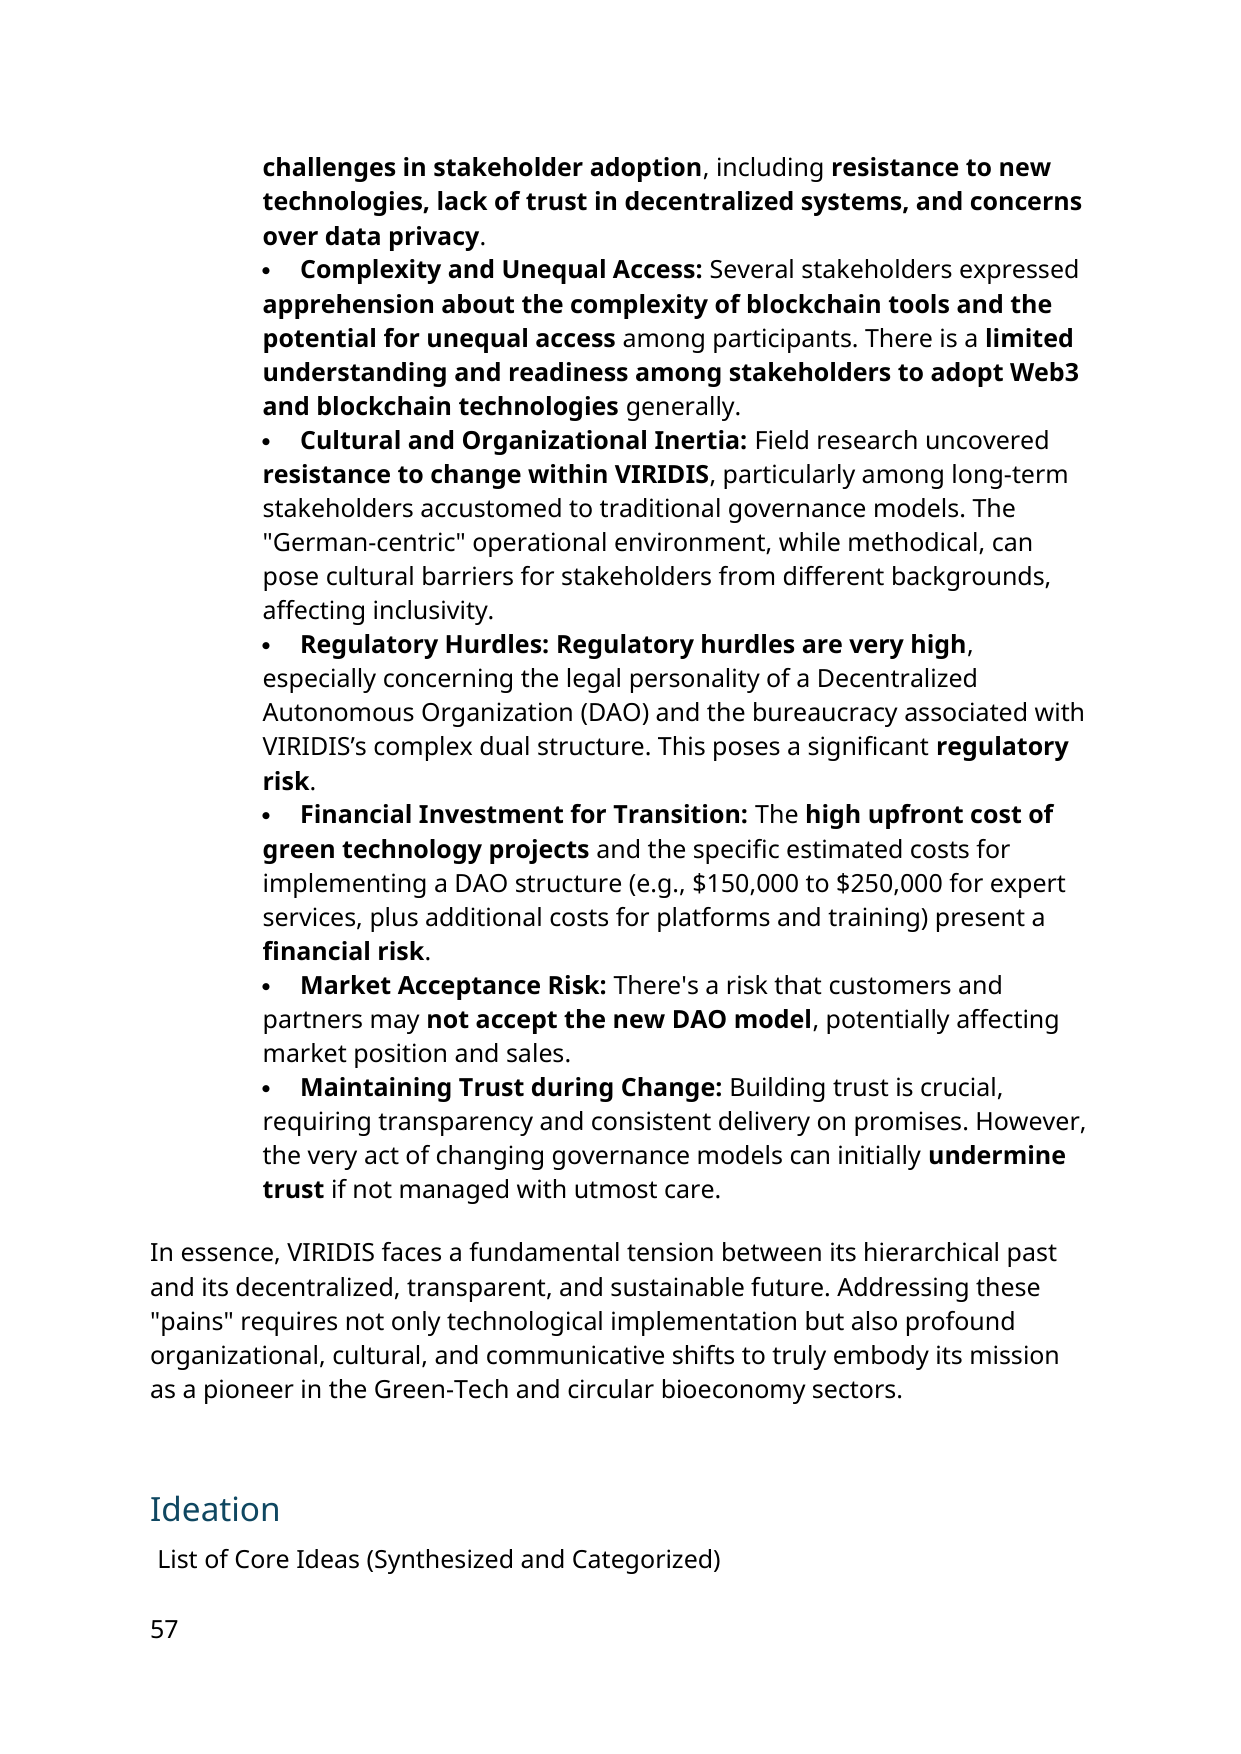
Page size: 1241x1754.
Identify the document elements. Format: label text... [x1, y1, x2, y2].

text List of Core Ideas (Synthesized and Categorized) [150, 1539, 1090, 1576]
subtitle Ideation [150, 1485, 1090, 1531]
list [262, 150, 1090, 252]
list Market Acceptance Risk: There's a risk that customers and partners may not accept the new DAO model, potentially affecting market position and sales. [262, 967, 1090, 1070]
text In essence, VIRIDIS faces a fundamental tension between its hierarchical past and its decentralized, transparent, and sustainable future. Addressing these "pains" requires not only technological implementation but also profound organizational, cultural, and communicative shifts to truly embody its mission as a pioneer in the Green-Tech and circular bioeconomy sectors. [150, 1235, 1090, 1405]
list Regulatory Hurdles: Regulatory hurdles are very high, especially concerning the legal personality of a Decentralized Autonomous Organization (DAO) and the bureaucracy associated with VIRIDIS’s complex dual structure. This poses a significant regulatory risk. [262, 627, 1090, 797]
list Cultural and Organizational Inertia: Field research uncovered resistance to change within VIRIDIS, particularly among long-term stakeholders accustomed to traditional governance models. The "German-centric" operational environment, while methodical, can pose cultural barriers for stakeholders from different backgrounds, affecting inclusivity. [262, 422, 1090, 627]
list Financial Investment for Transition: The high upfront cost of green technology projects and the specific estimated costs for implementing a DAO structure (e.g., $150,000 to $250,000 for expert services, plus additional costs for platforms and training) present a financial risk. [262, 797, 1090, 967]
list Complexity and Unequal Access: Several stakeholders expressed apprehension about the complexity of blockchain tools and the potential for unequal access among participants. There is a limited understanding and readiness among stakeholders to adopt Web3 and blockchain technologies generally. [262, 252, 1090, 422]
list Maintaining Trust during Change: Building trust is crucial, requiring transparency and consistent delivery on promises. However, the very act of changing governance models can initially undermine trust if not managed with utmost care. [262, 1070, 1090, 1206]
